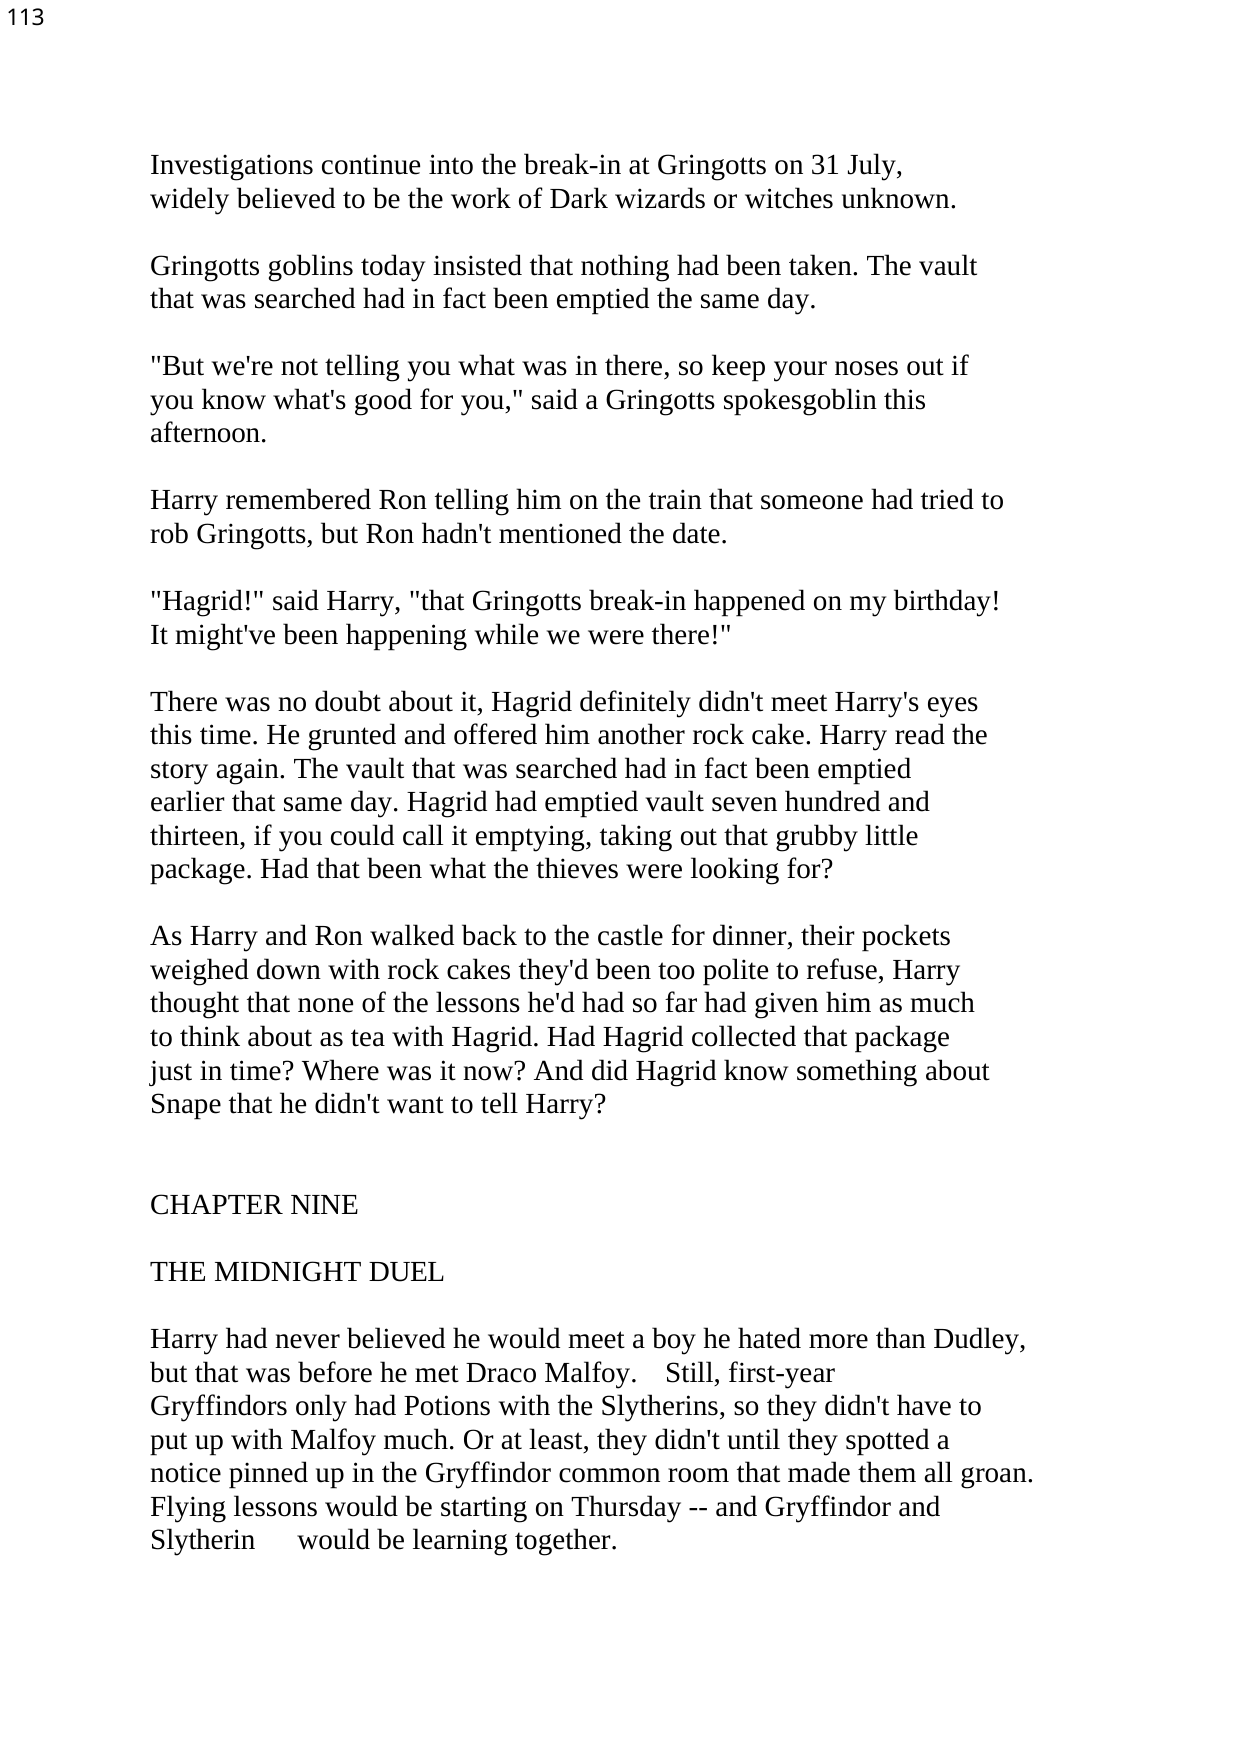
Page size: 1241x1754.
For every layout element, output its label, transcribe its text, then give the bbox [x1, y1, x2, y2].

text "But we're not telling you what was in there, so keep your noses out if you know what's good for you," said a Gringotts spokesgoblin this afternoon. [150, 348, 1002, 449]
text Investigations continue into the break-in at Gringotts on 31 July, widely believed to be the work of Dark wizards or witches unknown. [150, 147, 976, 214]
text As Harry and Ron walked back to the castle for dinner, their pockets weighed down with rock cakes they'd been too polite to refuse, Harry thought that none of the lessons he'd had so far had given him as much to think about as tea with Hagrid. Had Hagrid collected that package just in time? Where was it now? And did Hagrid know something about Snape that he didn't want to tell Harry? [150, 918, 991, 1120]
text Harry had never believed he would meet a boy he hated more than Dudley, but that was before he met Draco Malfoy. Still, first-year [150, 1321, 1027, 1388]
text There was no doubt about it, Hagrid definitely didn't meet Harry's eyes this time. He grunted and offered him another rock cake. Harry read the story again. The vault that was searched had in fact been emptied earlier that same day. Hagrid had emptied vault seven hundred and thirteen, if you could call it emptying, taking out that grubby little package. Had that been what the thieves were looking for? [150, 684, 988, 885]
text notice pinned up in the Gryffindor common room that made them all groan. Flying lessons would be starting on Thursday -- and Gryffindor and Slytherin would be learning together. [150, 1455, 1035, 1556]
text Gryffindors only had Potions with the Slytherins, so they didn't have to put up with Malfoy much. Or at least, they didn't until they spotted a [150, 1388, 1007, 1455]
text CHAPTER NINE [150, 1187, 1205, 1220]
text Gringotts goblins today insisted that nothing had been taken. The vault that was searched had in fact been emptied the same day. [150, 248, 1007, 315]
text "Hagrid!" said Harry, "that Gringotts break-in happened on my birthday! It might've been happening while we were there!" [150, 583, 1007, 650]
text THE MIDNIGHT DUEL [150, 1254, 1205, 1288]
text Harry remembered Ron telling him on the train that someone had tried to rob Gringotts, but Ron hadn't mentioned the date. [150, 482, 1007, 549]
